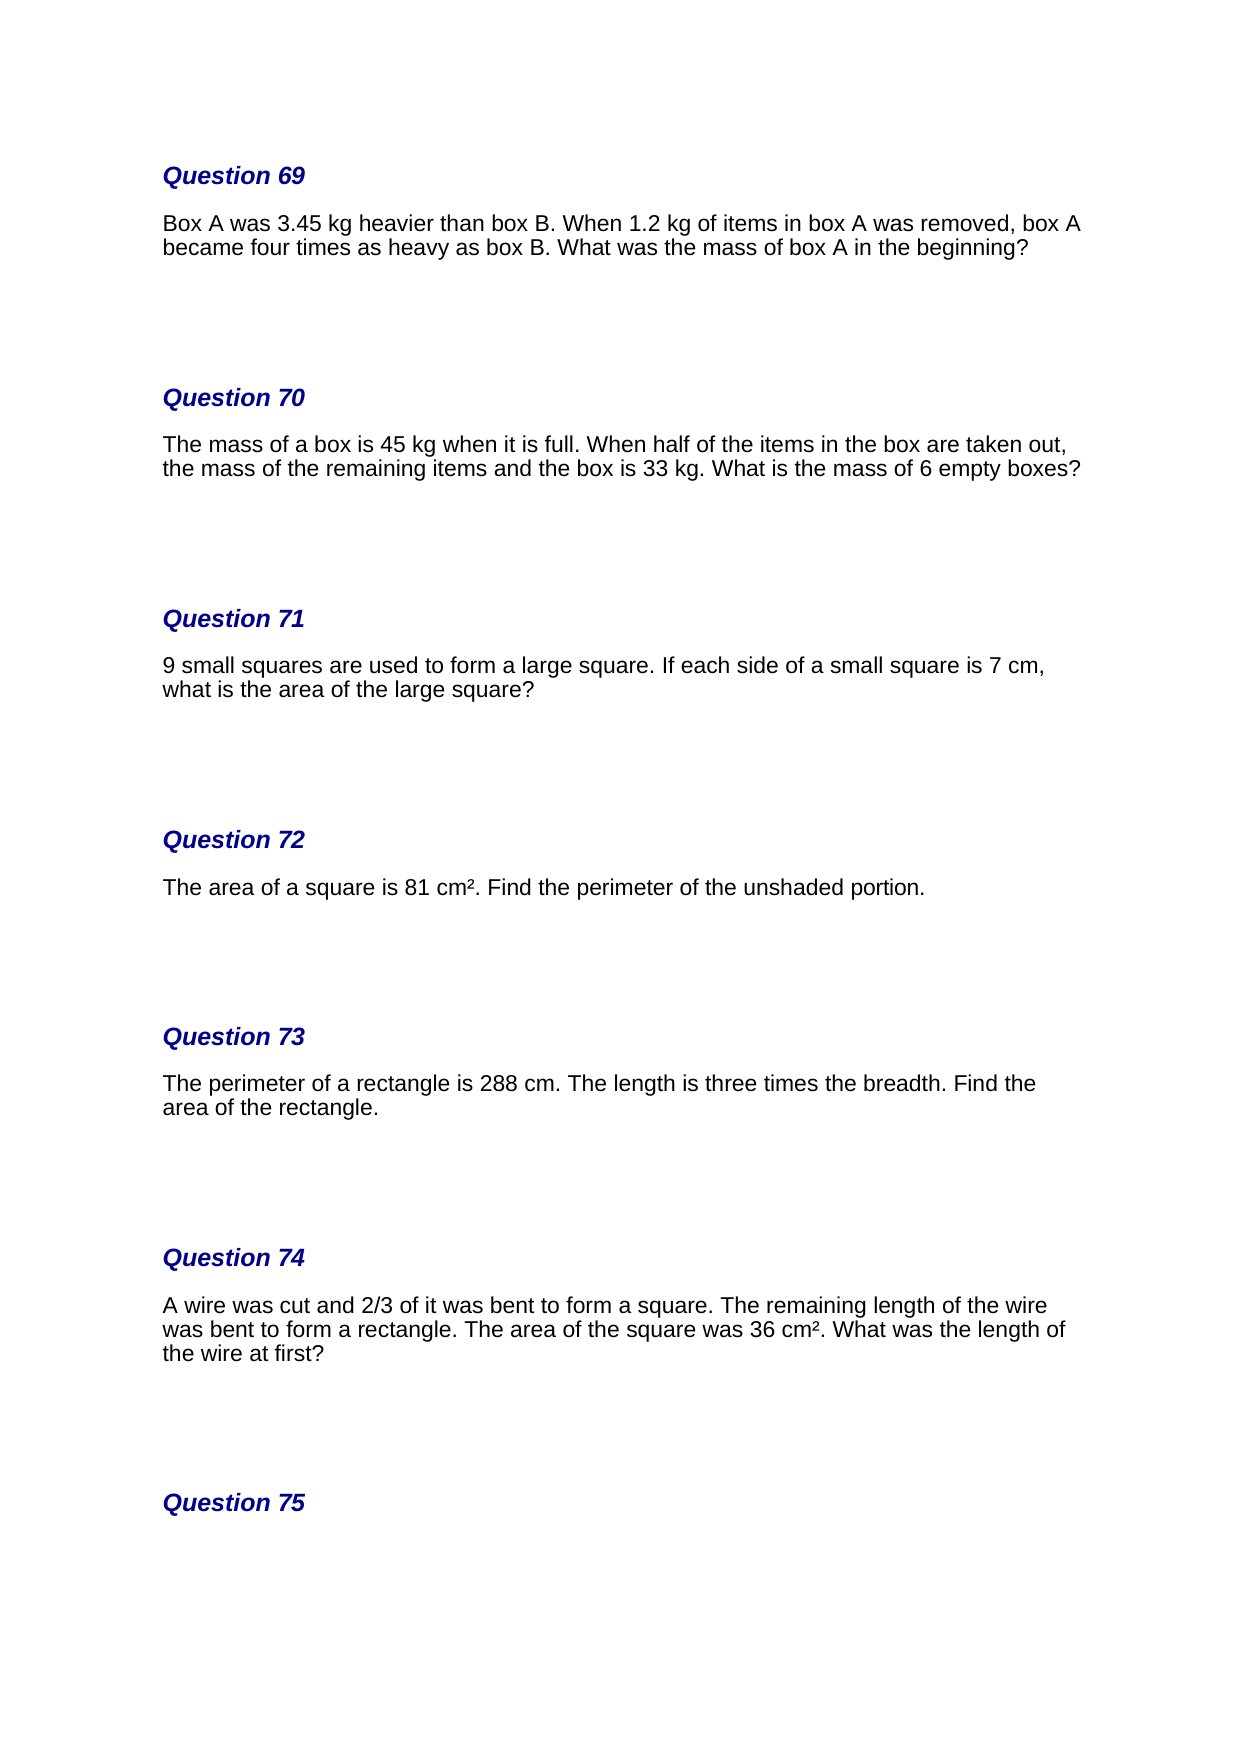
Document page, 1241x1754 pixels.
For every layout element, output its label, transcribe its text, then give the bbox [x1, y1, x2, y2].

text The mass of a box is 45 kg when it is full. When half of the items in the box are taken out, the mass of the remaining items and the box is 33 kg. What is the mass of 6 empty boxes? [162, 433, 1093, 481]
subtitle Question 72 [162, 825, 1093, 854]
text The perimeter of a rectangle is 288 cm. The length is three times the breadth. Find the area of the rectangle. [162, 1073, 1070, 1121]
text A wire was cut and 2/3 of it was bent to form a square. The remaining length of the wire was bent to form a rectangle. The area of the square was 36 cm². What was the length of the wire at first? [162, 1294, 1077, 1366]
subtitle Question 73 [162, 1022, 1093, 1051]
subtitle Question 74 [162, 1243, 1093, 1272]
subtitle Question 69 [162, 161, 1093, 190]
text The area of a square is 81 cm². Find the perimeter of the unshaded portion. [162, 874, 1093, 900]
text Box A was 3.45 kg heavier than box B. When 1.2 kg of items in box A was removed, box A became four times as heavy as box B. What was the mass of box A in the beginning? [162, 212, 1093, 260]
subtitle Question 71 [162, 604, 1093, 632]
subtitle Question 70 [162, 382, 1093, 411]
text 9 small squares are used to form a large square. If each side of a small square is 7 cm, what is the area of the large square? [162, 654, 1077, 702]
subtitle Question 75 [162, 1488, 1093, 1517]
